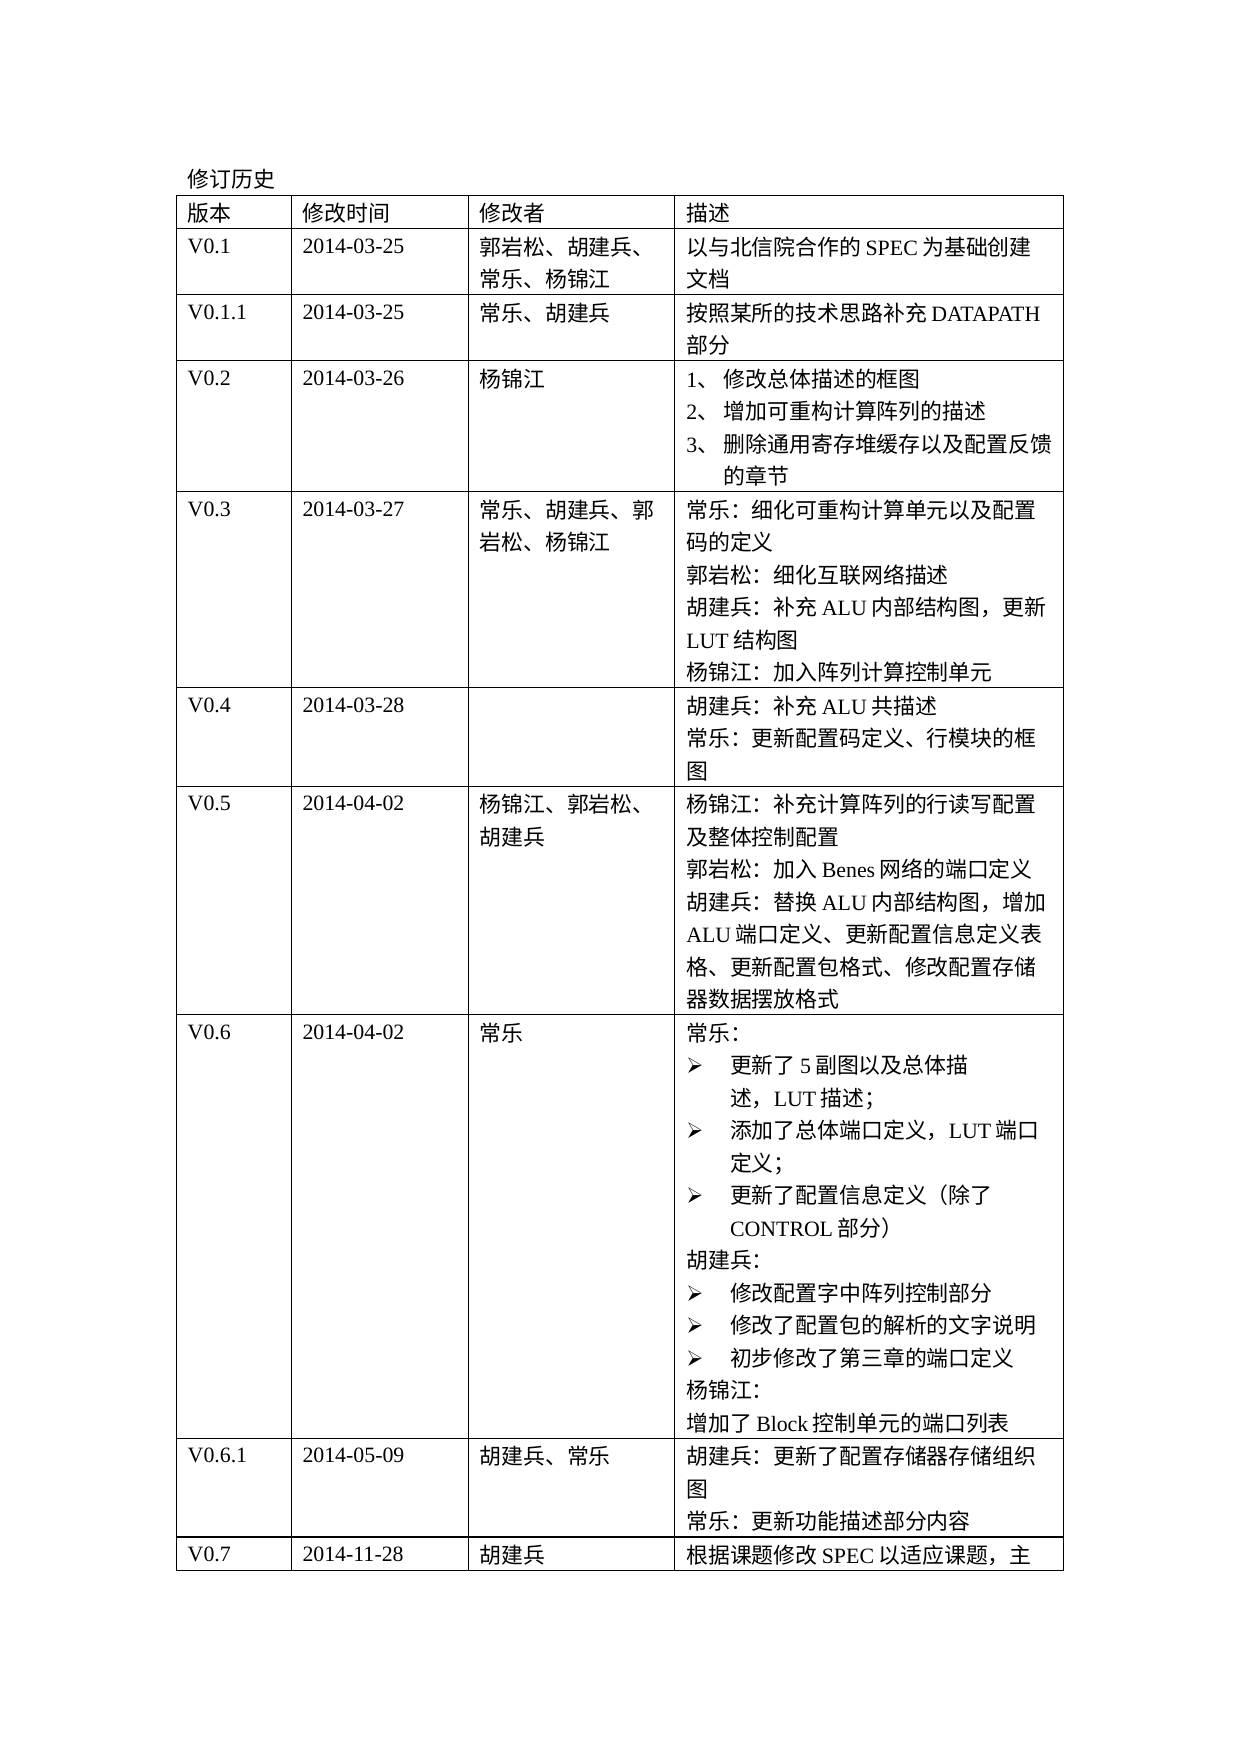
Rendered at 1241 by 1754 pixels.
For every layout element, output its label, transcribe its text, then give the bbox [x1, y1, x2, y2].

table_cell 郭岩松、胡建兵、常乐、杨锦江 [469, 229, 674, 294]
table_cell 杨锦江：补充计算阵列的行读写配置及整体控制配置 郭岩松：加入Benes网络的端口定义 胡建兵：替换ALU内部结构图，增加ALU端口定义、更新配置信息定义表格、更新配置包格式、修改配置存储器数据摆放格式 [675, 787, 1063, 1014]
table_cell 胡建兵：补充ALU共描述 常乐：更新配置码定义、行模块的框图 [675, 688, 1063, 786]
table_cell 2014-03-26 [292, 361, 468, 491]
table_cell 常乐、胡建兵、郭岩松、杨锦江 [469, 492, 674, 687]
table_cell 胡建兵、常乐 [469, 1439, 674, 1536]
table_cell 杨锦江 [469, 361, 674, 491]
table_cell 修改总体描述的框图 增加可重构计算阵列的描述 删除通用寄存堆缓存以及配置反馈的章节 [675, 361, 1063, 491]
table_cell 胡建兵 [469, 1538, 674, 1570]
table_cell V0.5 [177, 787, 291, 1014]
table_cell V0.3 [177, 492, 291, 687]
table_header 版本 [177, 196, 291, 228]
table_cell 以与北信院合作的SPEC为基础创建文档 [675, 229, 1063, 294]
table_cell 常乐： 更新了5副图以及总体描述，LUT描述； 添加了总体端口定义，LUT端口定义； 更新了配置信息定义（除了CONTROL部分） 胡建兵： 修改配置字中阵列控制部分 修改了配置包的解析的文字说明 初步修改了第三章的端口定义 杨锦江： 增加了Block控制单元的端口列表 [675, 1015, 1063, 1438]
table_cell [469, 688, 674, 786]
table_cell 2014-11-28 [292, 1538, 468, 1570]
table_header 修改时间 [292, 196, 468, 228]
table_header 修改者 [469, 196, 674, 228]
table_cell 常乐、胡建兵 [469, 295, 674, 360]
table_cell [675, 1538, 1063, 1570]
table_cell 2014-03-25 [292, 295, 468, 360]
table_cell 常乐：细化可重构计算单元以及配置码的定义 郭岩松：细化互联网络描述 胡建兵：补充ALU内部结构图，更新LUT结构图 杨锦江：加入阵列计算控制单元 [675, 492, 1063, 687]
table_cell 常乐 [469, 1015, 674, 1438]
table_cell 2014-04-02 [292, 1015, 468, 1438]
text 修订历史 [187, 162, 1053, 194]
table_cell 2014-03-25 [292, 229, 468, 294]
table_cell 2014-03-28 [292, 688, 468, 786]
table_cell V0.1.1 [177, 295, 291, 360]
table_cell 2014-03-27 [292, 492, 468, 687]
table_cell V0.1 [177, 229, 291, 294]
table_cell V0.4 [177, 688, 291, 786]
table_cell 2014-04-02 [292, 787, 468, 1014]
table_cell V0.2 [177, 361, 291, 491]
table_cell V0.6 [177, 1015, 291, 1438]
table_cell 胡建兵：更新了配置存储器存储组织图 常乐：更新功能描述部分内容 [675, 1439, 1063, 1536]
table_cell 杨锦江、郭岩松、胡建兵 [469, 787, 674, 1014]
table_cell V0.6.1 [177, 1439, 291, 1536]
table_cell V0.7 [177, 1538, 291, 1570]
table_header 描述 [675, 196, 1063, 228]
table_cell 按照某所的技术思路补充DATAPATH部分 [675, 295, 1063, 360]
table_cell 2014-05-09 [292, 1439, 468, 1536]
